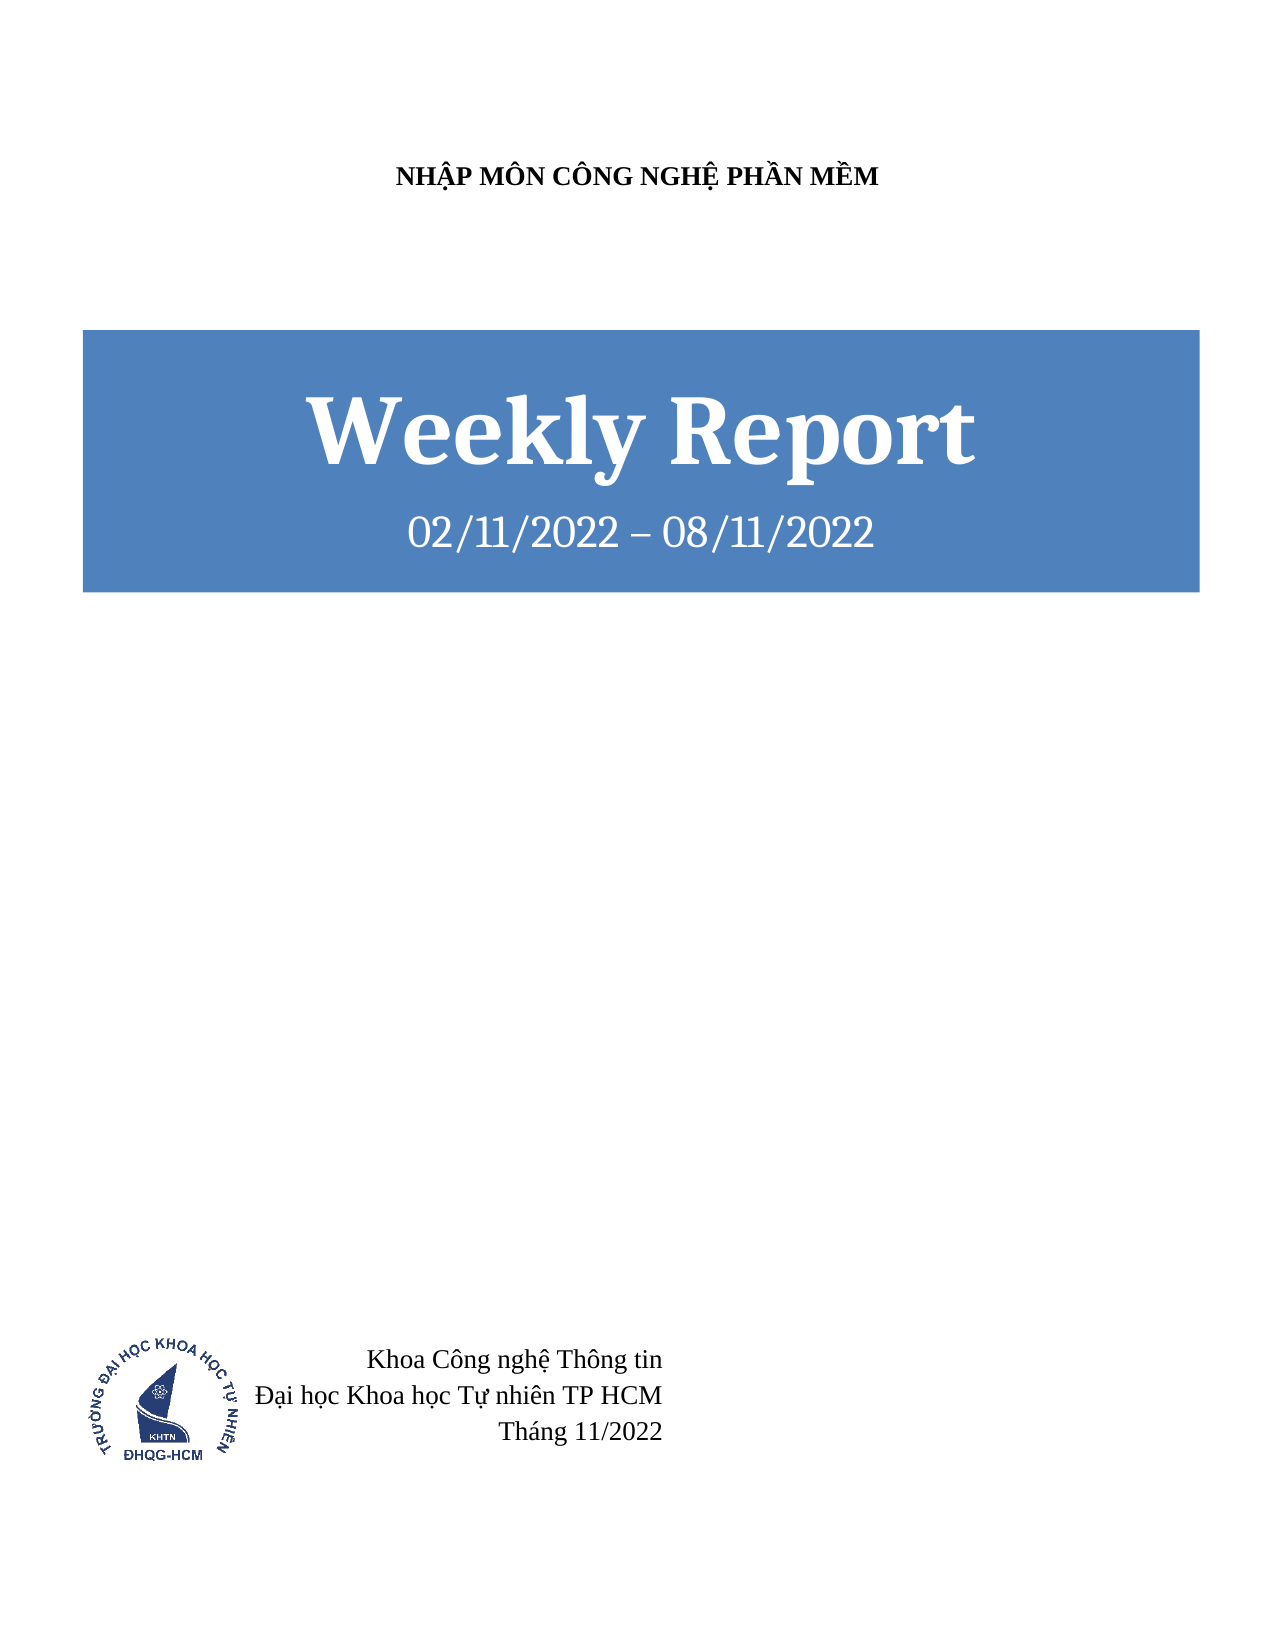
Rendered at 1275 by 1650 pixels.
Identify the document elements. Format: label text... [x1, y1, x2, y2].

picture [60, 1304, 265, 1509]
text NHẬP MÔN CÔNG NGHỆ PHẦN MỀM [150, 160, 1125, 192]
